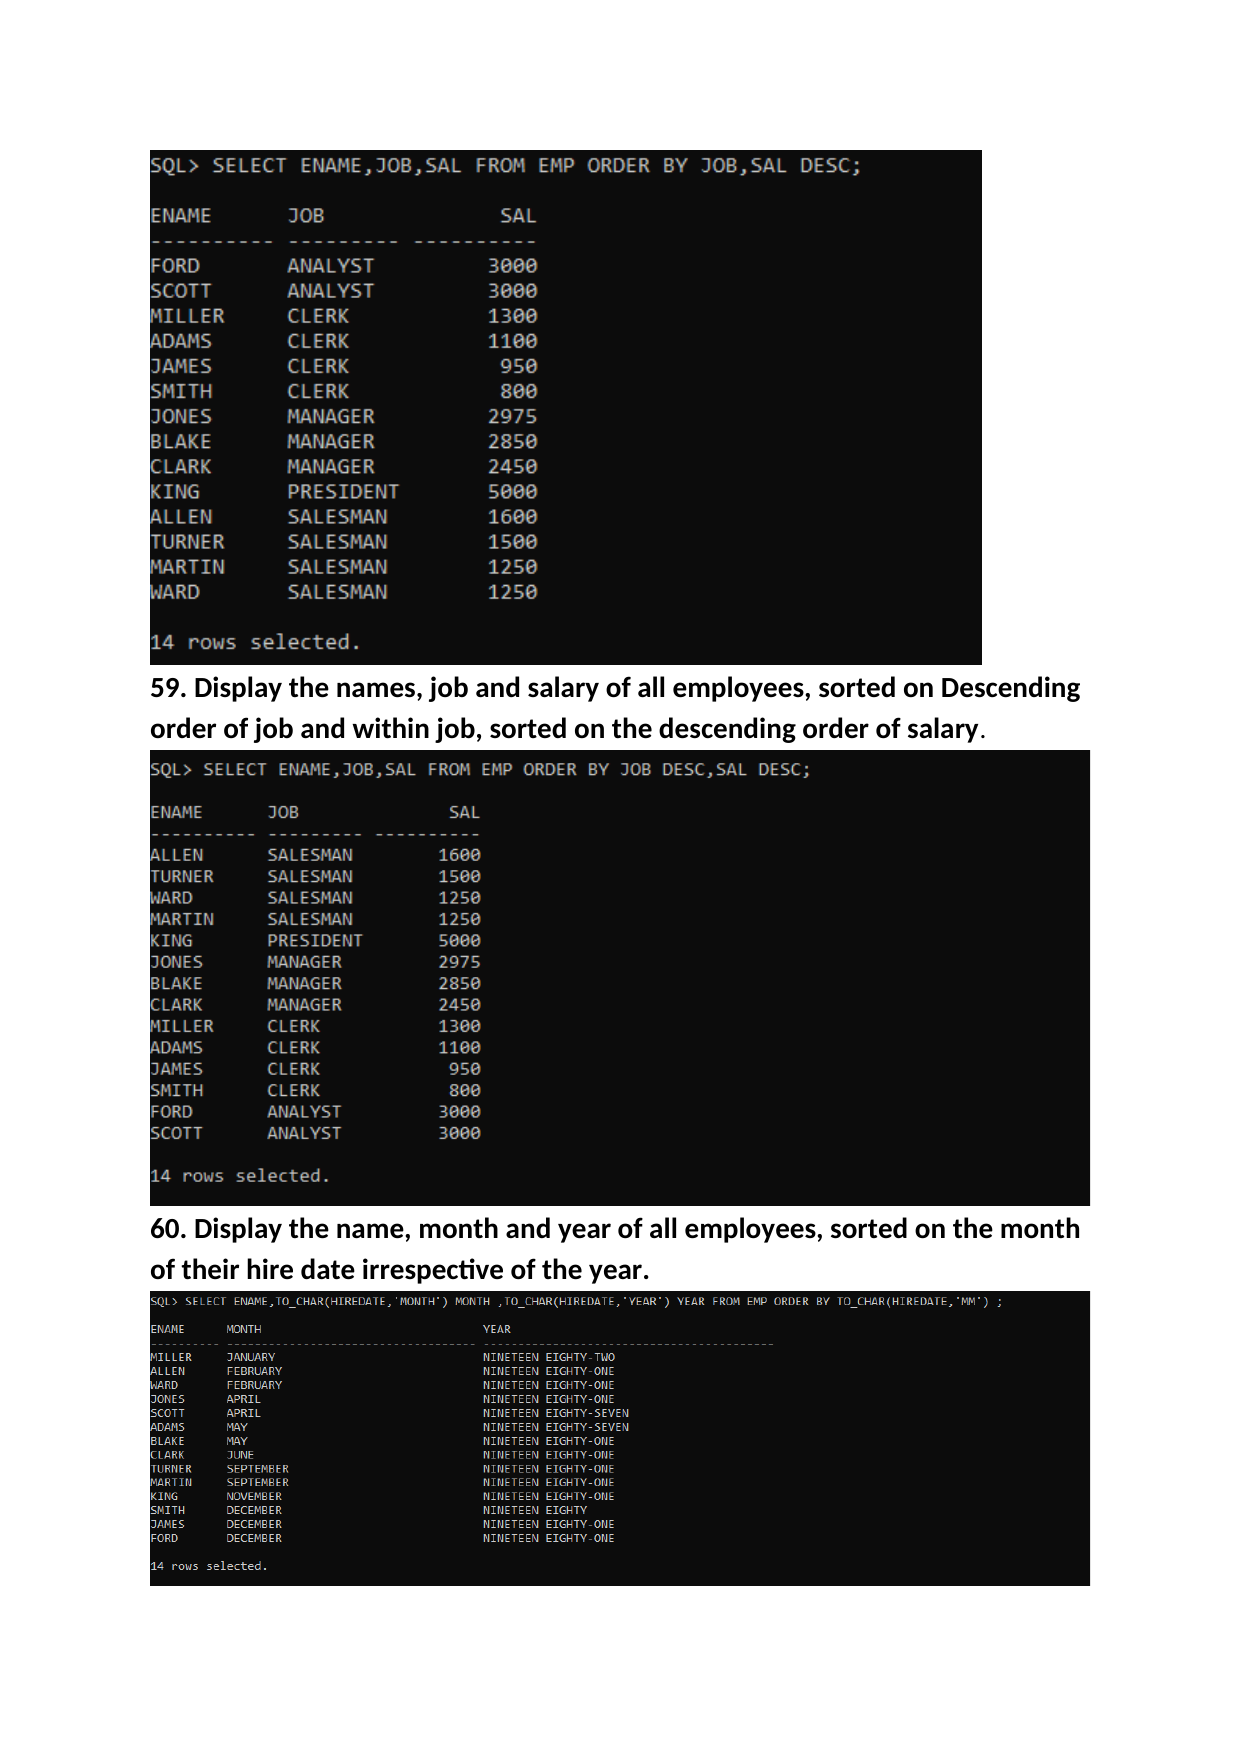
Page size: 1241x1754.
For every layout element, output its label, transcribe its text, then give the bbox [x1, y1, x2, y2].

text 60. Display the name, month and year of all employees, sorted on the month of their hire date irrespective of the year. [150, 1210, 1090, 1287]
picture [150, 750, 1091, 1206]
picture [150, 1291, 1091, 1586]
text 59. Display the names, job and salary of all employees, sorted on Descending order of job and within job, sorted on the descending order of salary. [150, 669, 1090, 745]
picture [150, 150, 982, 665]
